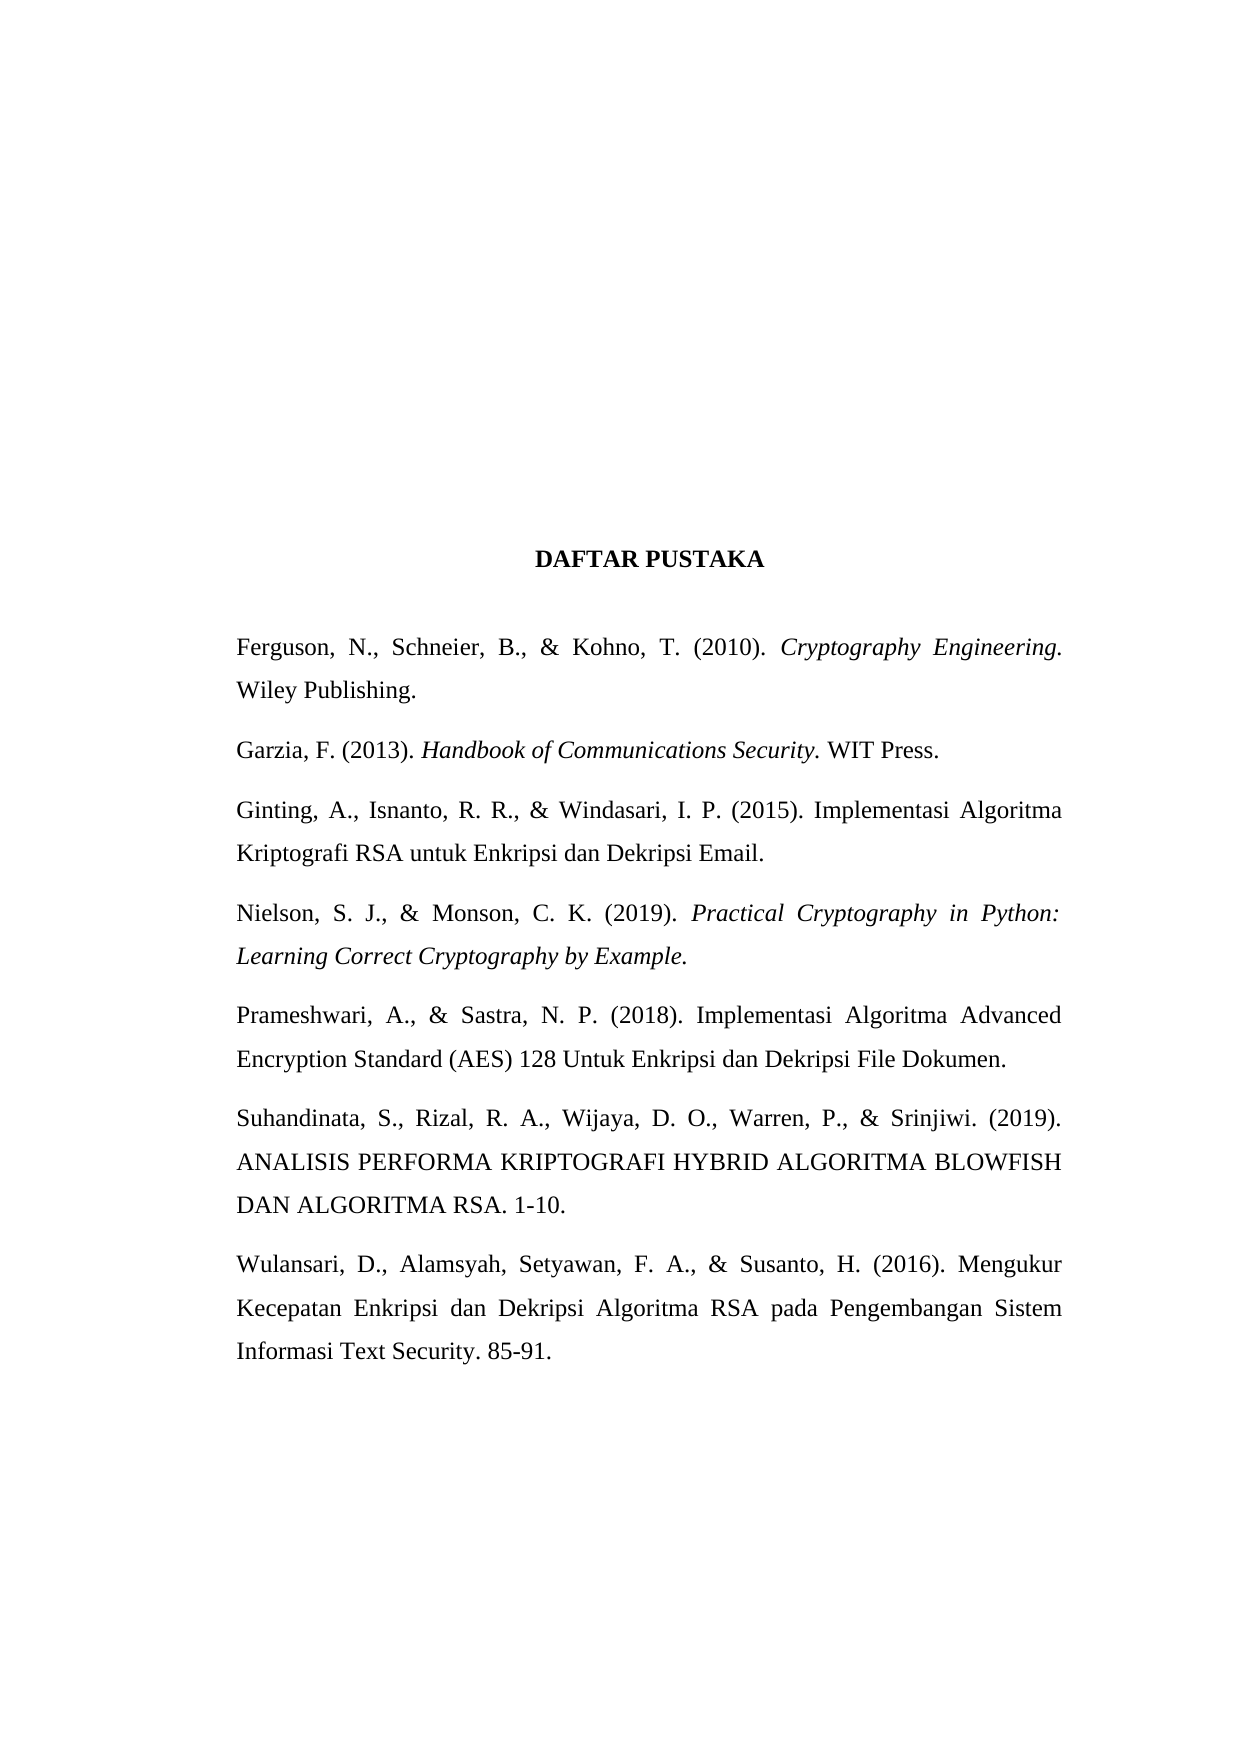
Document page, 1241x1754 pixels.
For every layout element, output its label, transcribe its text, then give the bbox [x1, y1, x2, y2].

text Nielson, S. J., & Monson, C. K. (2019). Practical Cryptography in Python: Learning Correct Cryptography by Example. [236, 898, 1063, 969]
text Prameshwari, A., & Sastra, N. P. (2018). Implementasi Algoritma Advanced Encryption Standard (AES) 128 Untuk Enkripsi dan Dekripsi File Dokumen. [236, 1001, 1063, 1072]
text Suhandinata, S., Rizal, R. A., Wijaya, D. O., Warren, P., & Srinjiwi. (2019). ANALISIS PERFORMA KRIPTOGRAFI HYBRID ALGORITMA BLOWFISH DAN ALGORITMA RSA. 1-10. [236, 1103, 1063, 1218]
text Garzia, F. (2013). Handbook of Communications Security. WIT Press. [236, 735, 1063, 764]
text Wulansari, D., Alamsyah, Setyawan, F. A., & Susanto, H. (2016). Mengukur Kecepatan Enkripsi dan Dekripsi Algoritma RSA pada Pengembangan Sistem Informasi Text Security. 85-91. [236, 1249, 1063, 1364]
text Ferguson, N., Schneier, B., & Kohno, T. (2010). Cryptography Engineering. Wiley Publishing. [236, 632, 1063, 704]
text Ginting, A., Isnanto, R. R., & Windasari, I. P. (2015). Implementasi Algoritma Kriptografi RSA untuk Enkripsi dan Dekripsi Email. [236, 795, 1063, 867]
subtitle DAFTAR PUSTAKA [236, 544, 1063, 573]
